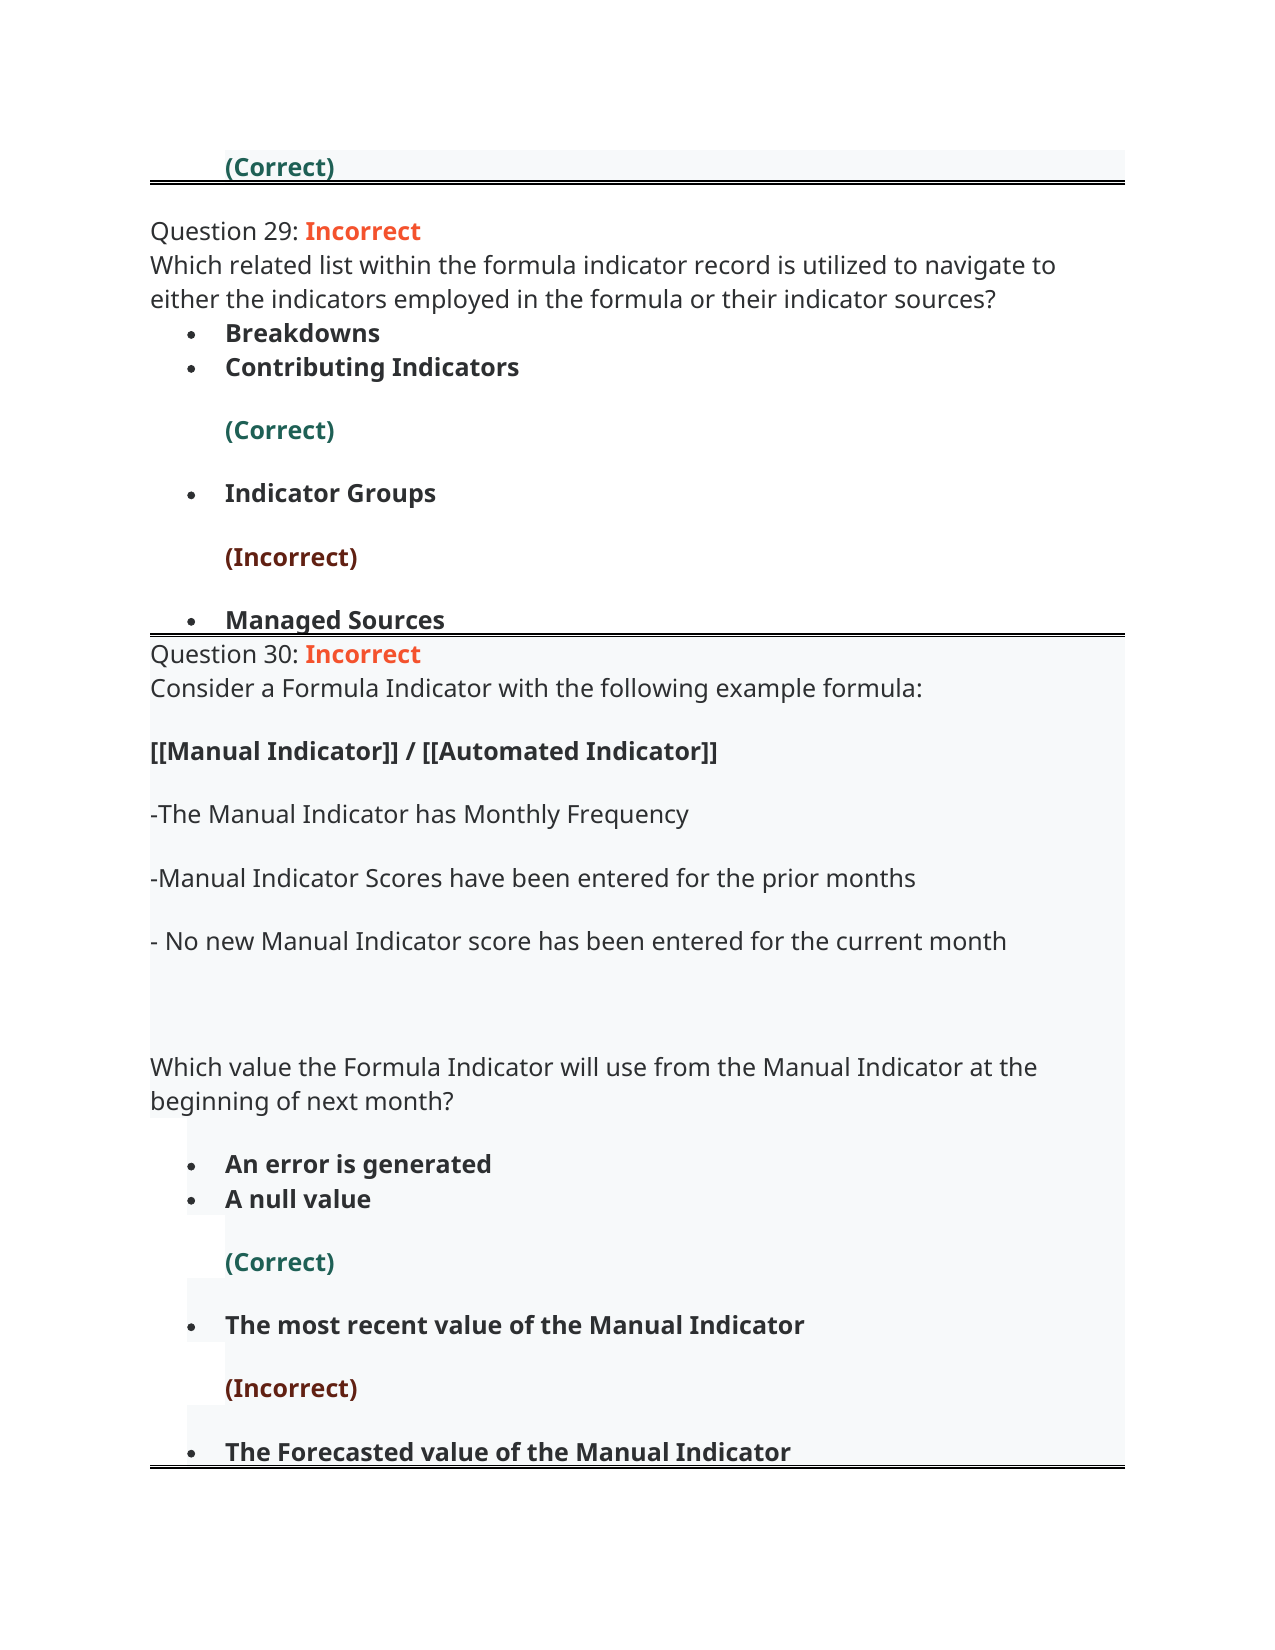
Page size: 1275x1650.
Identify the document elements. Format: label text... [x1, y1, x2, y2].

list The Forecasted value of the Manual Indicator [187, 1434, 1125, 1465]
text (Correct) [225, 413, 1125, 447]
text -The Manual Indicator has Monthly Frequency [150, 797, 1125, 831]
text Which related list within the formula indicator record is utilized to navigate to either the indicators employed in the formula or their indicator sources? [150, 247, 1125, 315]
text (Correct) [225, 1244, 1125, 1278]
text Consider a Formula Indicator with the following example formula: [150, 671, 1125, 704]
list A null value [187, 1181, 1125, 1215]
text Question 30: Incorrect [150, 637, 1125, 671]
text (Incorrect) [225, 1371, 1125, 1405]
list Managed Sources [187, 602, 1125, 633]
text (Correct) [225, 150, 1125, 180]
text Question 29: Incorrect [150, 213, 1125, 247]
text -Manual Indicator Scores have been entered for the prior months [150, 860, 1125, 894]
list Breakdowns [187, 315, 1125, 349]
text Which value the Formula Indicator will use from the Manual Indicator at the beginning of next month? [150, 1050, 1125, 1118]
text (Incorrect) [225, 539, 1125, 573]
list Contributing Indicators [187, 349, 1125, 383]
list The most recent value of the Manual Indicator [187, 1308, 1125, 1342]
text [[Manual Indicator]] / [[Automated Indicator]] [150, 734, 1125, 768]
list Indicator Groups [187, 476, 1125, 510]
list An error is generated [187, 1147, 1125, 1181]
text - No new Manual Indicator score has been entered for the current month [150, 923, 1125, 957]
